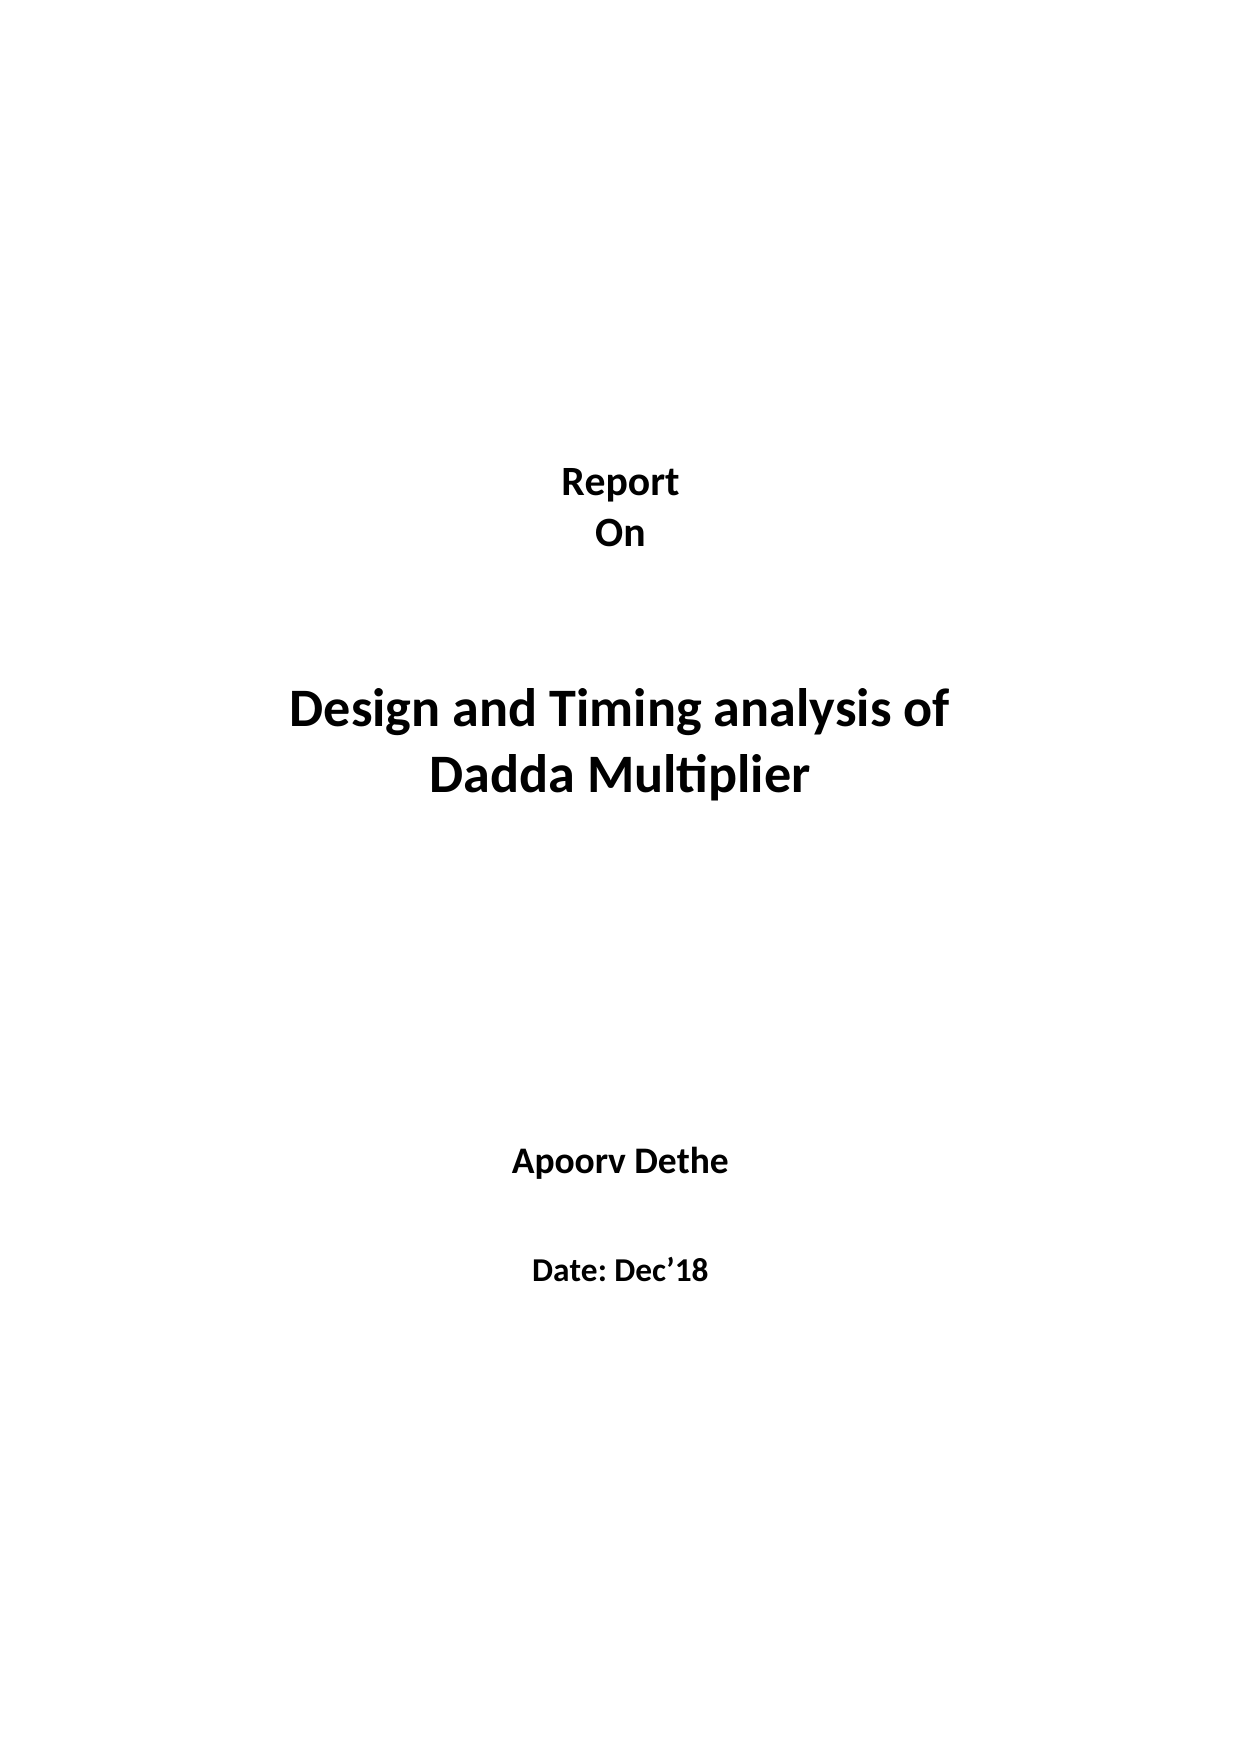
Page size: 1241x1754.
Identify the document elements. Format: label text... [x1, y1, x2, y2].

text Apoorv Dethe [187, 1137, 1053, 1182]
text Design and Timing analysis of [187, 674, 1053, 740]
text Report [187, 455, 1053, 506]
text Dadda Multiplier [187, 740, 1053, 806]
text On [187, 506, 1053, 557]
text Date: Dec’18 [187, 1249, 1053, 1289]
